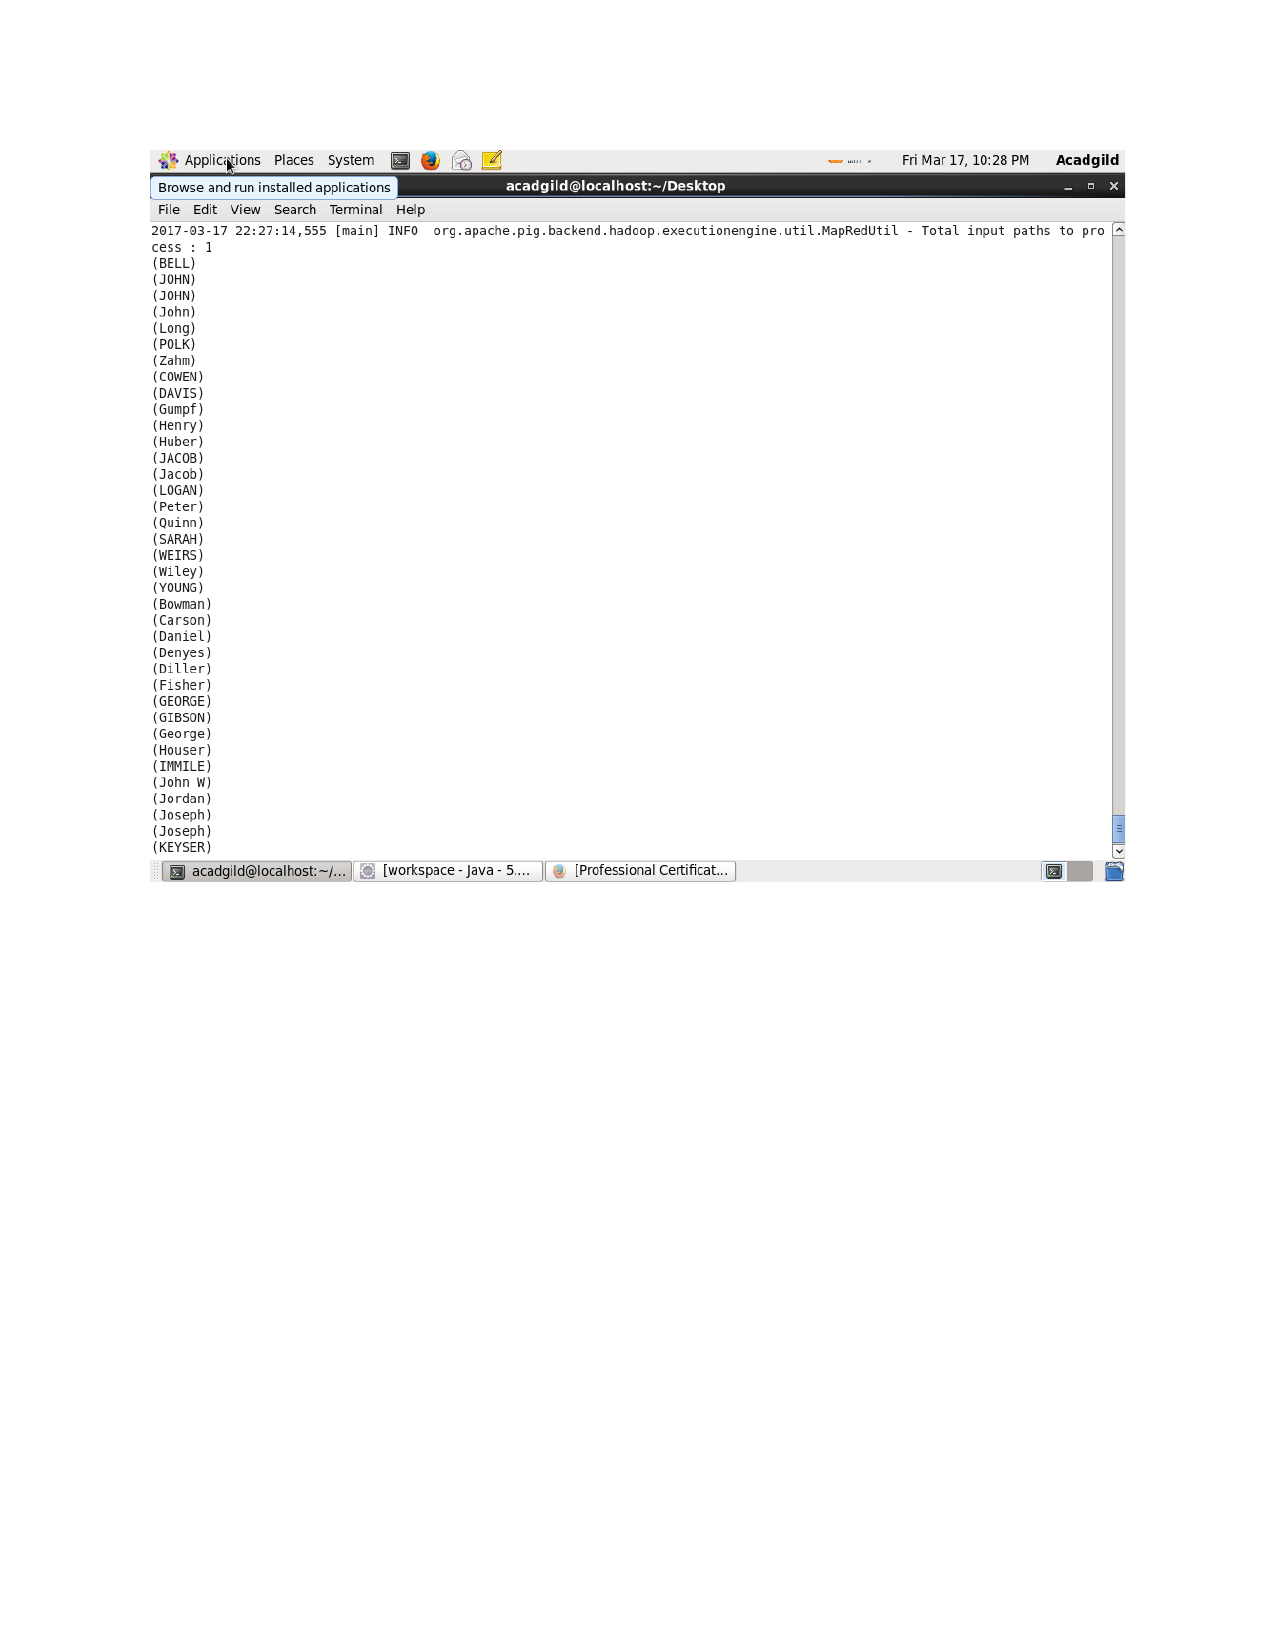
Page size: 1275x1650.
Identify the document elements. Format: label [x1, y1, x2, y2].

picture [150, 150, 1125, 882]
